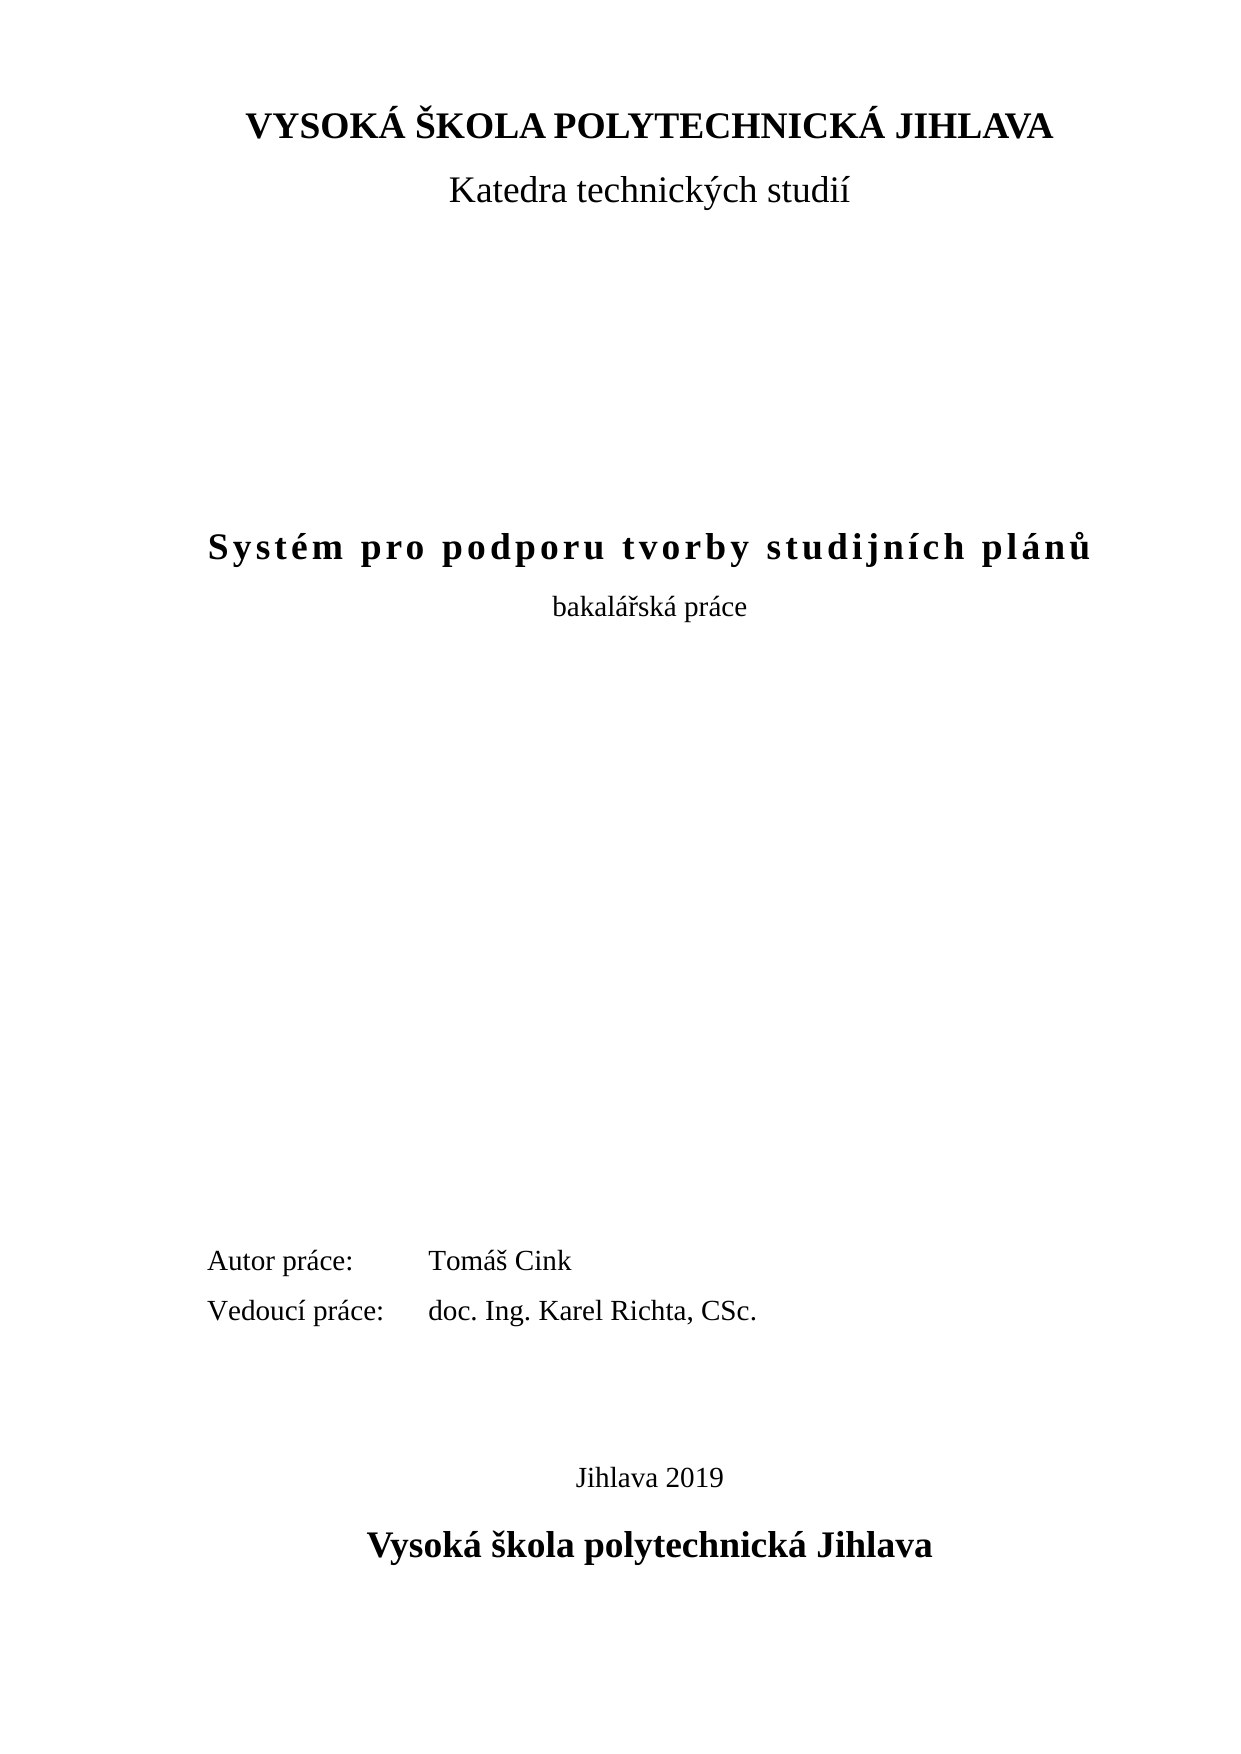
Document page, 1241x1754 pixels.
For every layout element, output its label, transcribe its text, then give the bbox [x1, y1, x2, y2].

text Vedoucí práce: doc. Ing. Karel Richta, CSc. [207, 1293, 1092, 1327]
text Vysoká škola polytechnická Jihlava [207, 1523, 1092, 1566]
text Systém pro podporu tvorby studijních plánů [207, 524, 1092, 567]
text Vysoká škola polytechnická Jihlava [207, 103, 1092, 146]
text Autor práce: Tomáš Cink [207, 1243, 1092, 1277]
text Jihlava 2019 [207, 1460, 1092, 1494]
